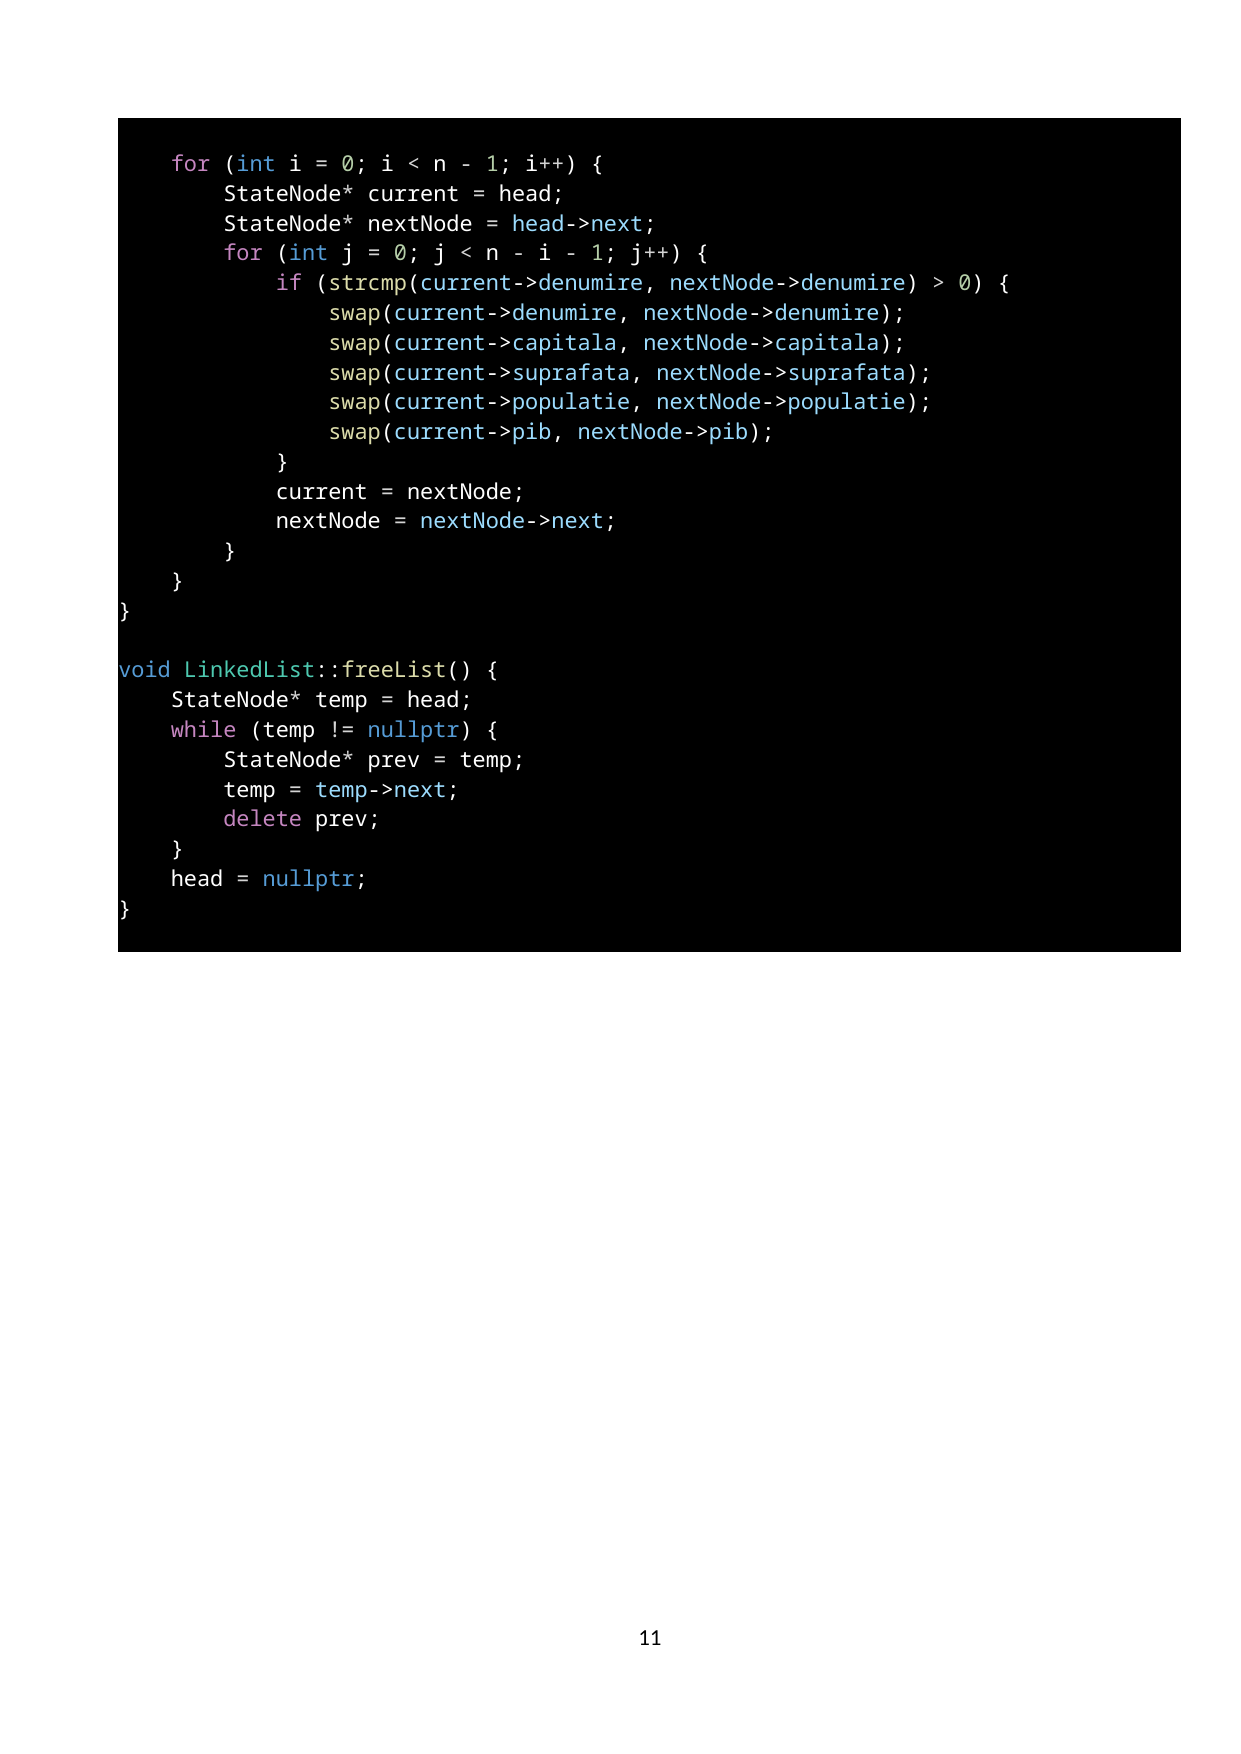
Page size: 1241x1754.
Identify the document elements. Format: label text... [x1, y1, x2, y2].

text for (int j = 0; j < n - i - 1; j++) { [118, 237, 1181, 267]
text swap(current->pib, nextNode->pib); [118, 416, 1181, 446]
text } [118, 893, 1181, 922]
text swap(current->capitala, nextNode->capitala); [118, 327, 1181, 356]
text while (temp != nullptr) { [118, 714, 1181, 744]
text StateNode* prev = temp; [118, 744, 1181, 773]
text } [118, 446, 1181, 476]
text current = nextNode; [118, 476, 1181, 505]
text temp = temp->next; [118, 773, 1181, 803]
text } [118, 833, 1181, 863]
text swap(current->denumire, nextNode->denumire); [118, 297, 1181, 327]
text StateNode* nextNode = head->next; [118, 207, 1181, 237]
text nextNode = nextNode->next; [118, 505, 1181, 535]
text delete prev; [118, 803, 1181, 833]
text } [118, 565, 1181, 595]
text StateNode* current = head; [118, 178, 1181, 207]
text swap(current->populatie, nextNode->populatie); [118, 386, 1181, 416]
text } [118, 595, 1181, 624]
text if (strcmp(current->denumire, nextNode->denumire) > 0) { [118, 267, 1181, 297]
text } [118, 535, 1181, 565]
text head = nullptr; [118, 863, 1181, 893]
text StateNode* temp = head; [118, 684, 1181, 714]
text for (int i = 0; i < n - 1; i++) { [118, 148, 1181, 178]
text void LinkedList::freeList() { [118, 654, 1181, 684]
text swap(current->suprafata, nextNode->suprafata); [118, 356, 1181, 386]
